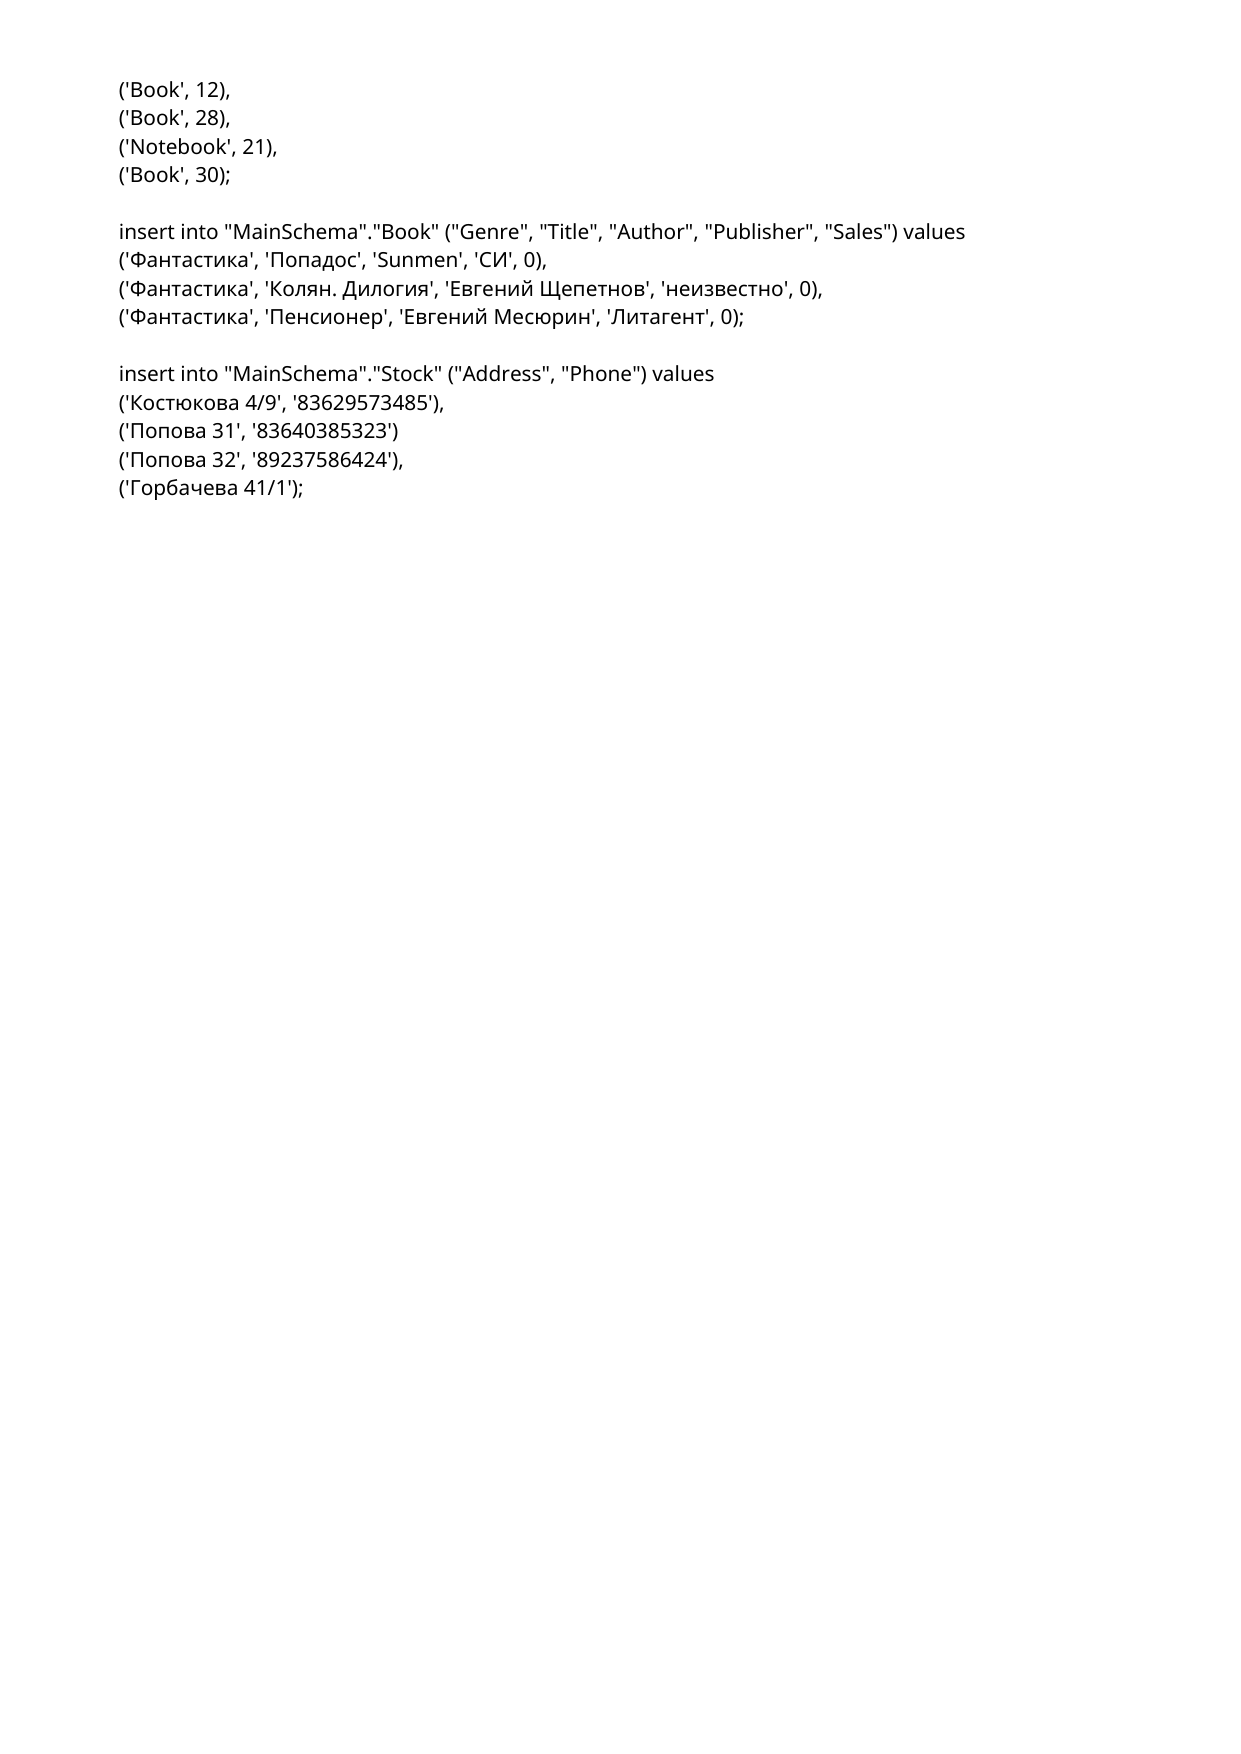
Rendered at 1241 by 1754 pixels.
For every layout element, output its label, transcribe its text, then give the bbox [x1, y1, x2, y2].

text ('Попова 32', '89237586424'), [75, 445, 1165, 473]
text ('Book', 28), [75, 103, 1165, 132]
text insert into "MainSchema"."Book" ("Genre", "Title", "Author", "Publisher", "Sales") values [75, 217, 1165, 246]
text ('Попова 31', '83640385323') [75, 416, 1165, 445]
text ('Фантастика', 'Колян. Дилогия', 'Евгений Щепетнов', 'неизвестно', 0), [75, 274, 1165, 302]
text ('Book', 30); [75, 160, 1165, 189]
text ('Горбачева 41/1'); [75, 473, 1165, 502]
text ('Костюкова 4/9', '83629573485'), [75, 388, 1165, 416]
text ('Фантастика', 'Попадос', 'Sunmen', 'СИ', 0), [75, 246, 1165, 274]
text insert into "MainSchema"."Stock" ("Address", "Phone") values [75, 359, 1165, 388]
text ('Book', 12), [75, 75, 1165, 103]
text ('Notebook', 21), [75, 132, 1165, 160]
text ('Фантастика', 'Пенсионер', 'Евгений Месюрин', 'Литагент', 0); [75, 302, 1165, 331]
